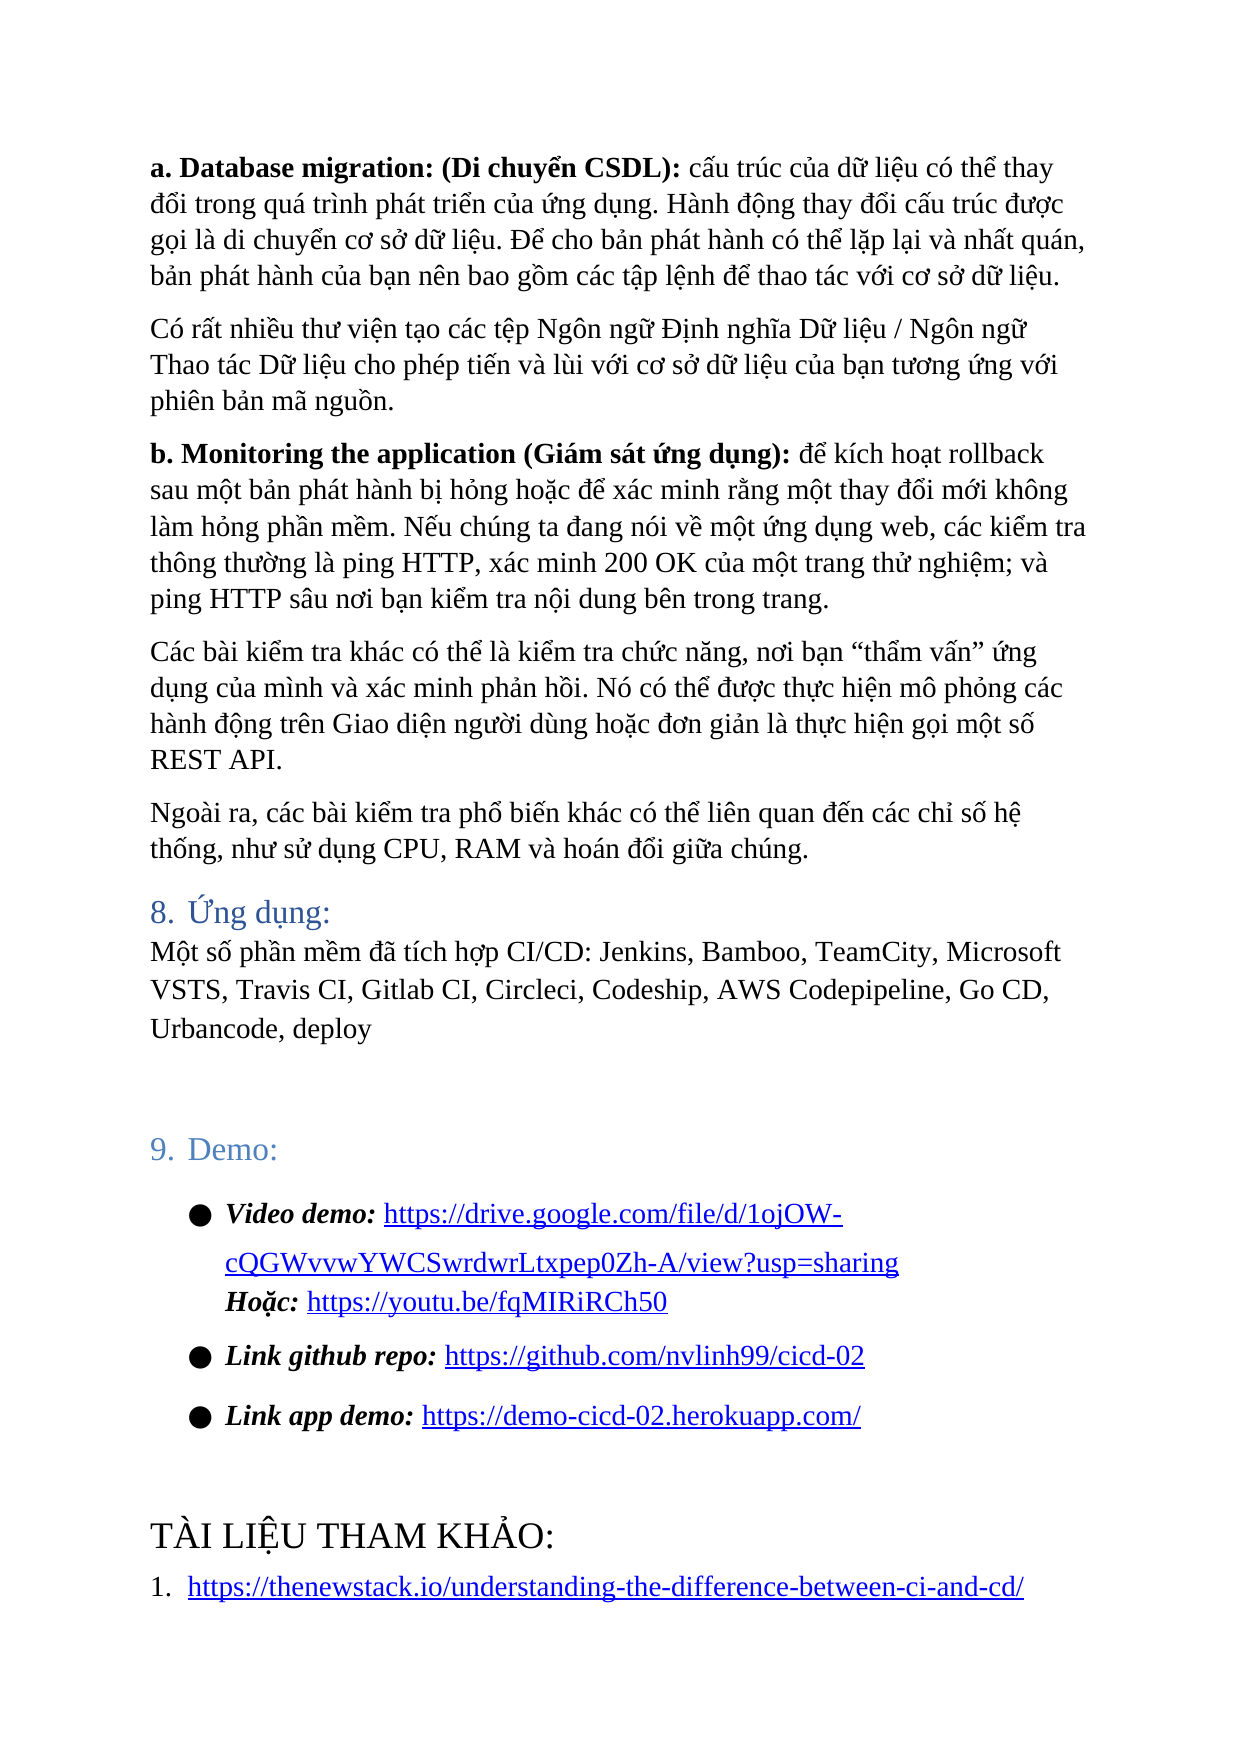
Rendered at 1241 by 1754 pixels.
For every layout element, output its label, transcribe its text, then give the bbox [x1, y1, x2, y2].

text Một số phần mềm đã tích hợp CI/CD: Jenkins, Bamboo, TeamCity, Microsoft VSTS, Travis CI, Gitlab CI, Circleci, Codeship, AWS Codepipeline, Go CD, Urbancode, deploy [150, 934, 1090, 1044]
text Các bài kiểm tra khác có thể là kiểm tra chức năng, nơi bạn “thẩm vấn” ứng dụng của mình và xác minh phản hồi. Nó có thể được thực hiện mô phỏng các hành động trên Giao diện người dùng hoặc đơn giản là thực hiện gọi một số REST API. [150, 634, 1090, 776]
subtitle TÀI LIỆU THAM KHẢO: [150, 1514, 1090, 1557]
text Ngoài ra, các bài kiểm tra phổ biến khác có thể liên quan đến các chỉ số hệ thống, như sử dụng CPU, RAM và hoán đổi giữa chúng. [150, 795, 1090, 865]
subtitle Ứng dụng: [150, 892, 1090, 931]
text a. Database migration: (Di chuyển CSDL): cấu trúc của dữ liệu có thể thay đổi trong quá trình phát triển của ứng dụng. Hành động thay đổi cấu trúc được gọi là di chuyển cơ sở dữ liệu. Để cho bản phát hành có thể lặp lại và nhất quán, bản phát hành của bạn nên bao gồm các tập lệnh để thao tác với cơ sở dữ liệu. [150, 150, 1090, 292]
text b. Monitoring the application (Giám sát ứng dụng): để kích hoạt rollback sau một bản phát hành bị hỏng hoặc để xác minh rằng một thay đổi mới không làm hỏng phần mềm. Nếu chúng ta đang nói về một ứng dụng web, các kiểm tra thông thường là ping HTTP, xác minh 200 OK của một trang thử nghiệm; và ping HTTP sâu nơi bạn kiểm tra nội dung bên trong trang. [150, 436, 1090, 614]
text Có rất nhiều thư viện tạo các tệp Ngôn ngữ Định nghĩa Dữ liệu / Ngôn ngữ Thao tác Dữ liệu cho phép tiến và lùi với cơ sở dữ liệu của bạn tương ứng với phiên bản mã nguồn. [150, 311, 1090, 417]
list Link‌ ‌app‌ ‌demo:‌ ‌https://demo-cicd-02.herokuapp.com/ [187, 1382, 1090, 1442]
list Video demo: https://drive.google.com/file/d/1ojOW-cQGWvvwYWCSwrdwrLtxpep0Zh-A/view?usp=sharing [187, 1180, 1090, 1279]
list https://thenewstack.io/understanding-the-difference-between-ci-and-cd/ [150, 1569, 1090, 1603]
list Link‌ ‌github repo:‌ ‌https://github.com/nvlinh99/cicd-02 [187, 1322, 1090, 1382]
text Hoặc: https://youtu.be/fqMIRiRCh50 [225, 1284, 1090, 1317]
subtitle Demo: [150, 1129, 1090, 1168]
